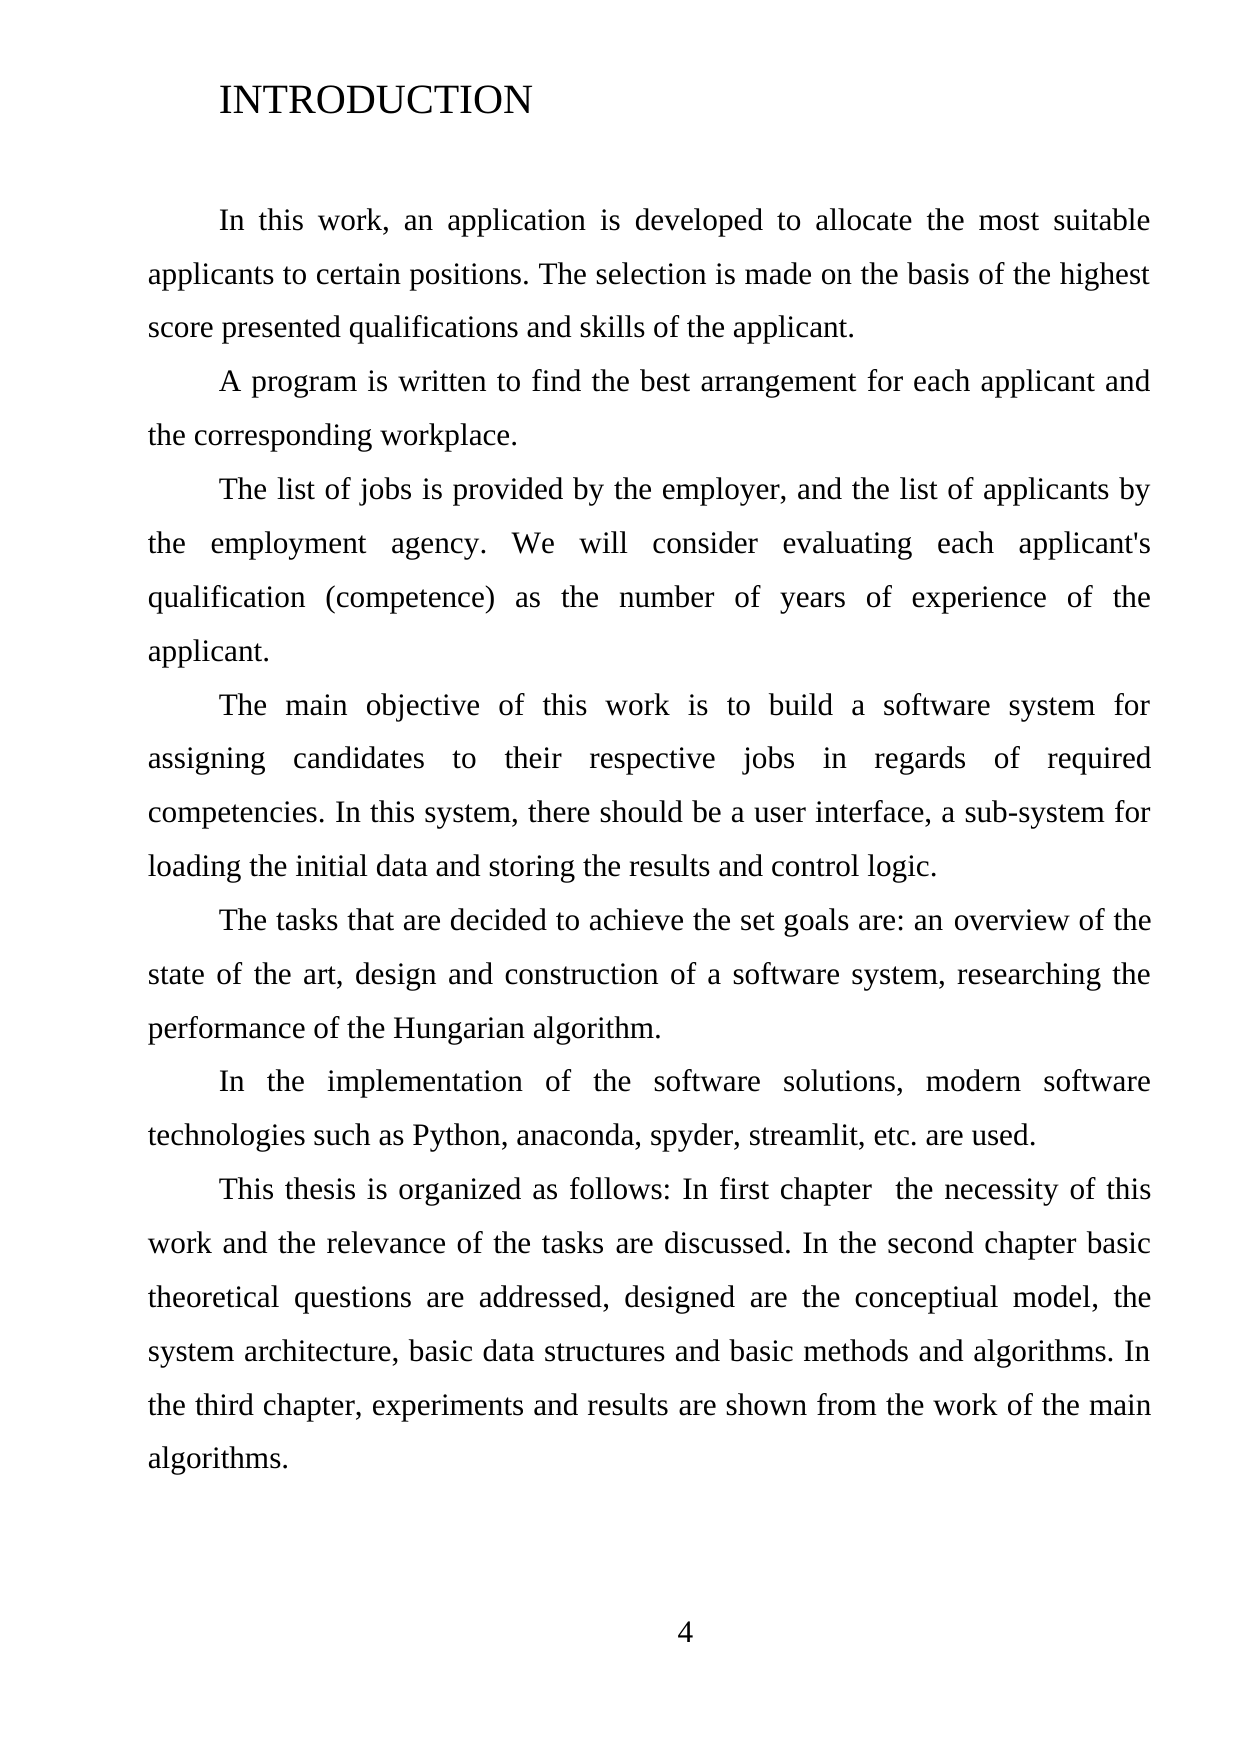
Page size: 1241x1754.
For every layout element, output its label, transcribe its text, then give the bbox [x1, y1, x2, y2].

text In the implementation of the software solutions, modern software technologies such as Python, anaconda, spyder, streamlit, etc. are used. [148, 1063, 1152, 1152]
text A program is written to find the best arrangement for each applicant and the corresponding workplace. [148, 363, 1152, 452]
text This thesis is organized as follows: In first chapter the necessity of this work and the relevance of the tasks are discussed. In the second chapter basic theoretical questions are addressed, designed are the conceptiual model, the system architecture, basic data structures and basic methods and algorithms. In the third chapter, experiments and results are shown from the work of the main algorithms. [148, 1170, 1152, 1476]
text The tasks that are decided to achieve the set goals are: an overview of the state of the art, design and construction of a software system, researching the performance of the Hungarian algorithm. [148, 901, 1152, 1045]
text The main objective of this work is to build a software system for assigning candidates to their respective jobs in regards of required competencies. In this system, there should be a user interface, a sub-system for loading the initial data and storing the results and control logic. [148, 686, 1152, 883]
text The list of jobs is provided by the employer, and the list of applicants by the employment agency. We will consider evaluating each applicant's qualification (competence) as the number of years of experience of the applicant. [148, 470, 1152, 668]
text In this work, an application is developed to allocate the most suitable applicants to certain positions. The selection is made on the basis of the highest score presented qualifications and skills of the applicant. [148, 201, 1152, 345]
subtitle Introduction [148, 75, 1152, 123]
